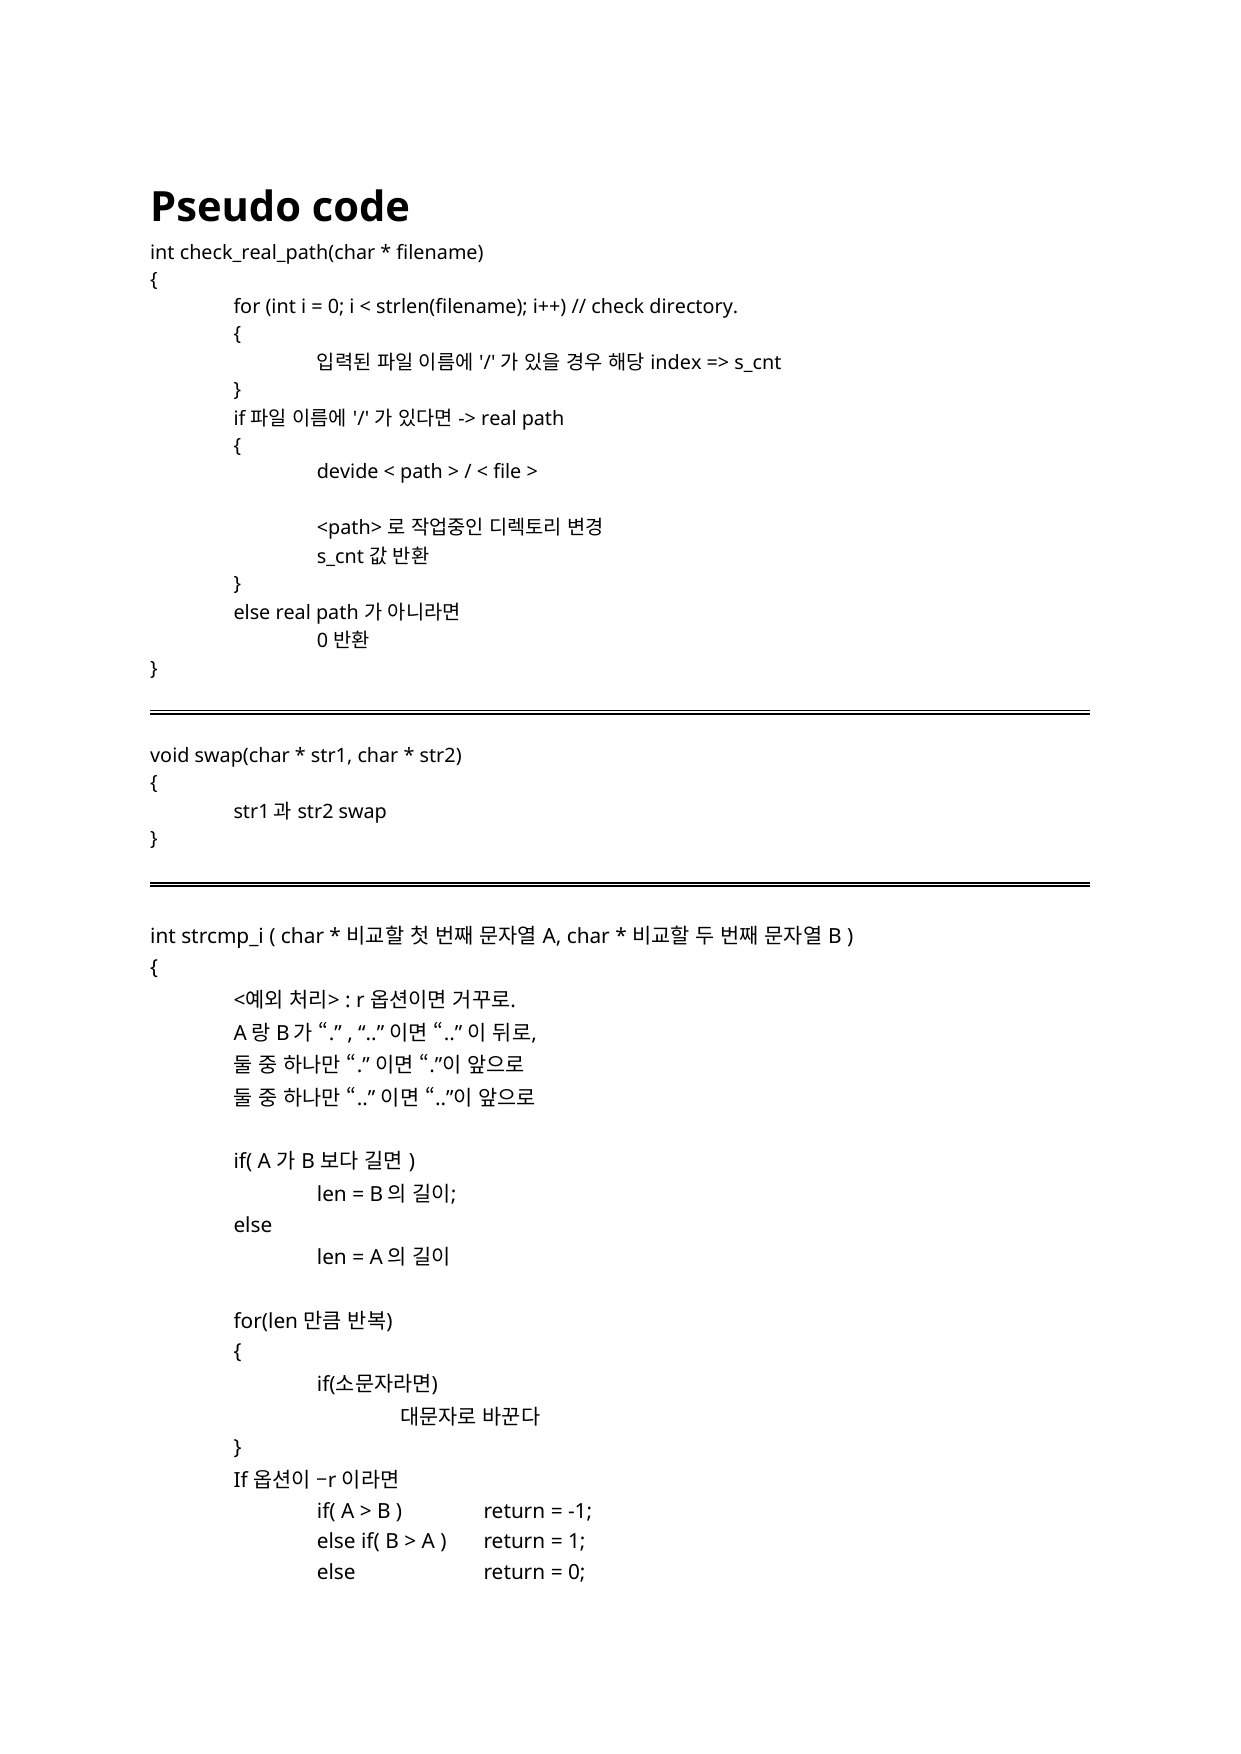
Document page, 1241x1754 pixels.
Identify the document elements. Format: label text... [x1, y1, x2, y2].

text 입력된 파일 이름에 '/' 가 있을 경우 해당 index => s_cnt [150, 346, 1090, 375]
text else if( B > A ) return = 1; [150, 1526, 1090, 1555]
text else real path 가 아니라면 [150, 596, 1090, 625]
text else return = 0; [150, 1557, 1090, 1586]
text } [150, 654, 1090, 681]
text else [150, 1210, 1090, 1238]
text } [150, 569, 1090, 596]
text 대문자로 바꾼다 [150, 1400, 1090, 1430]
text devide < path > / < file > [233, 458, 1090, 485]
text { [150, 431, 1090, 458]
text If 옵션이 –r 이라면 [150, 1463, 1090, 1493]
text <path> 로 작업중인 디렉토리 변경 [150, 512, 1090, 541]
text Pseudo code [150, 177, 1090, 234]
text { [150, 1337, 1090, 1365]
text { [150, 768, 1090, 795]
text { [150, 265, 1090, 292]
text for(len 만큼 반복) [150, 1304, 1090, 1334]
text { [150, 319, 1090, 346]
text len = B의 길이; [150, 1177, 1090, 1207]
text 0 반환 [150, 625, 1090, 654]
text { [150, 952, 1090, 981]
text if 파일 이름에 '/' 가 있다면 -> real path [150, 402, 1090, 431]
text for (int i = 0; i < strlen(filename); i++) // check directory. [150, 292, 1090, 319]
text } [150, 375, 1090, 402]
text 둘 중 하나만 “.” 이면 “.”이 앞으로 [150, 1048, 1090, 1079]
text 둘 중 하나만 “..” 이면 “..”이 앞으로 [150, 1081, 1090, 1111]
text str1과 str2 swap [150, 795, 1090, 824]
text A랑 B가 “.” , “..” 이면 “..” 이 뒤로, [150, 1016, 1090, 1046]
text <예외 처리> : r 옵션이면 거꾸로. [150, 983, 1090, 1013]
text len = A의 길이 [150, 1241, 1090, 1271]
text int strcmp_i ( char * 비교할 첫 번째 문자열 A, char * 비교할 두 번째 문자열 B ) [150, 920, 1090, 950]
text } [150, 824, 1090, 851]
text void swap(char * str1, char * str2) [150, 741, 1090, 768]
text int check_real_path(char * filename) [150, 238, 1090, 265]
text if( A 가 B 보다 길면 ) [150, 1144, 1090, 1175]
text if( A > B ) return = -1; [150, 1496, 1090, 1524]
text if(소문자라면) [150, 1367, 1090, 1397]
text } [150, 1432, 1090, 1461]
text s_cnt 값 반환 [150, 541, 1090, 569]
